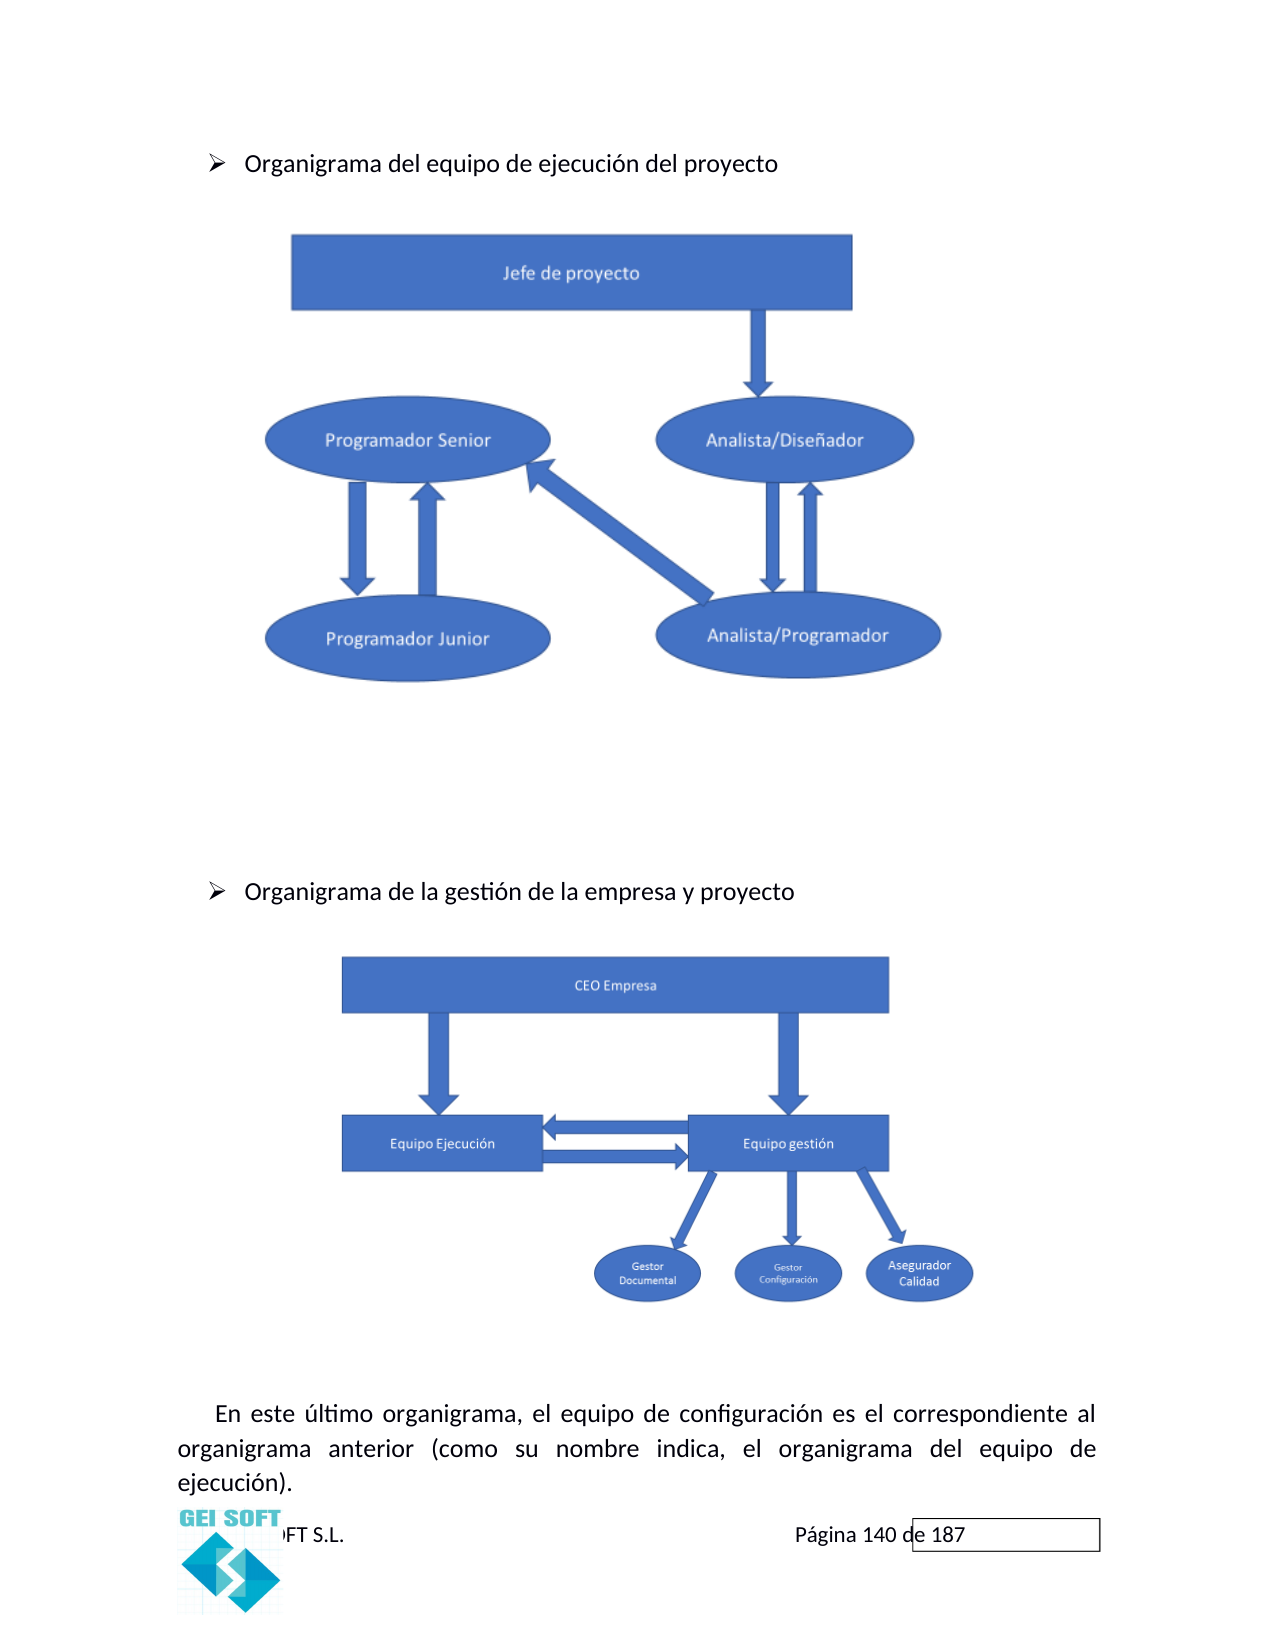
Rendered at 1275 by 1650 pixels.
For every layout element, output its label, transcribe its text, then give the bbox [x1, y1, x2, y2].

text En este último organigrama, el equipo de configuración es el correspondiente al organigrama anterior (como su nombre indica, el organigrama del equipo de ejecución). [177, 1398, 1098, 1498]
picture [96, 192, 1179, 802]
picture [912, 1518, 1102, 1553]
list Organigrama de la gestión de la empresa y proyecto [207, 874, 1098, 906]
picture [177, 1507, 284, 1615]
list Organigrama del equipo de ejecución del proyecto [207, 148, 1098, 179]
picture [244, 925, 1050, 1379]
